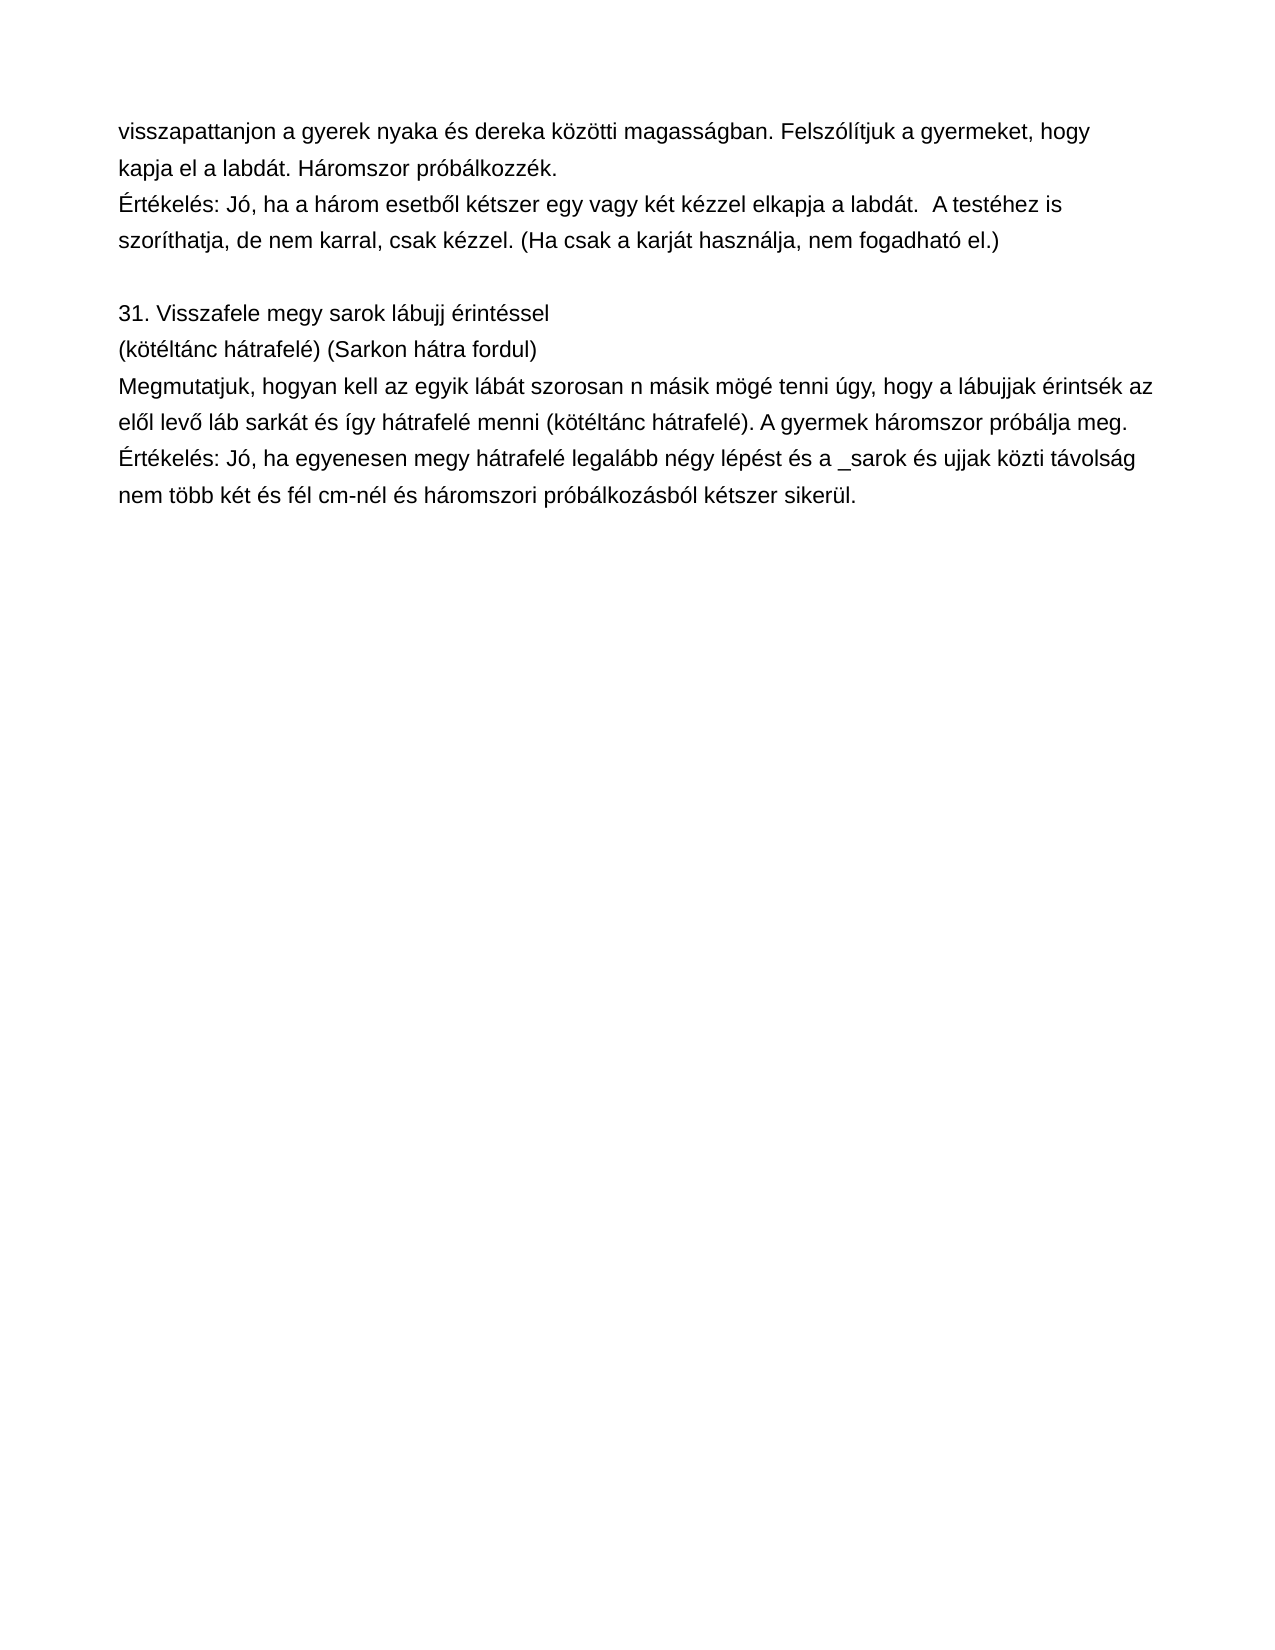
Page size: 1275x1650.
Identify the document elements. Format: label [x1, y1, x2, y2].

text [118, 118, 1157, 584]
